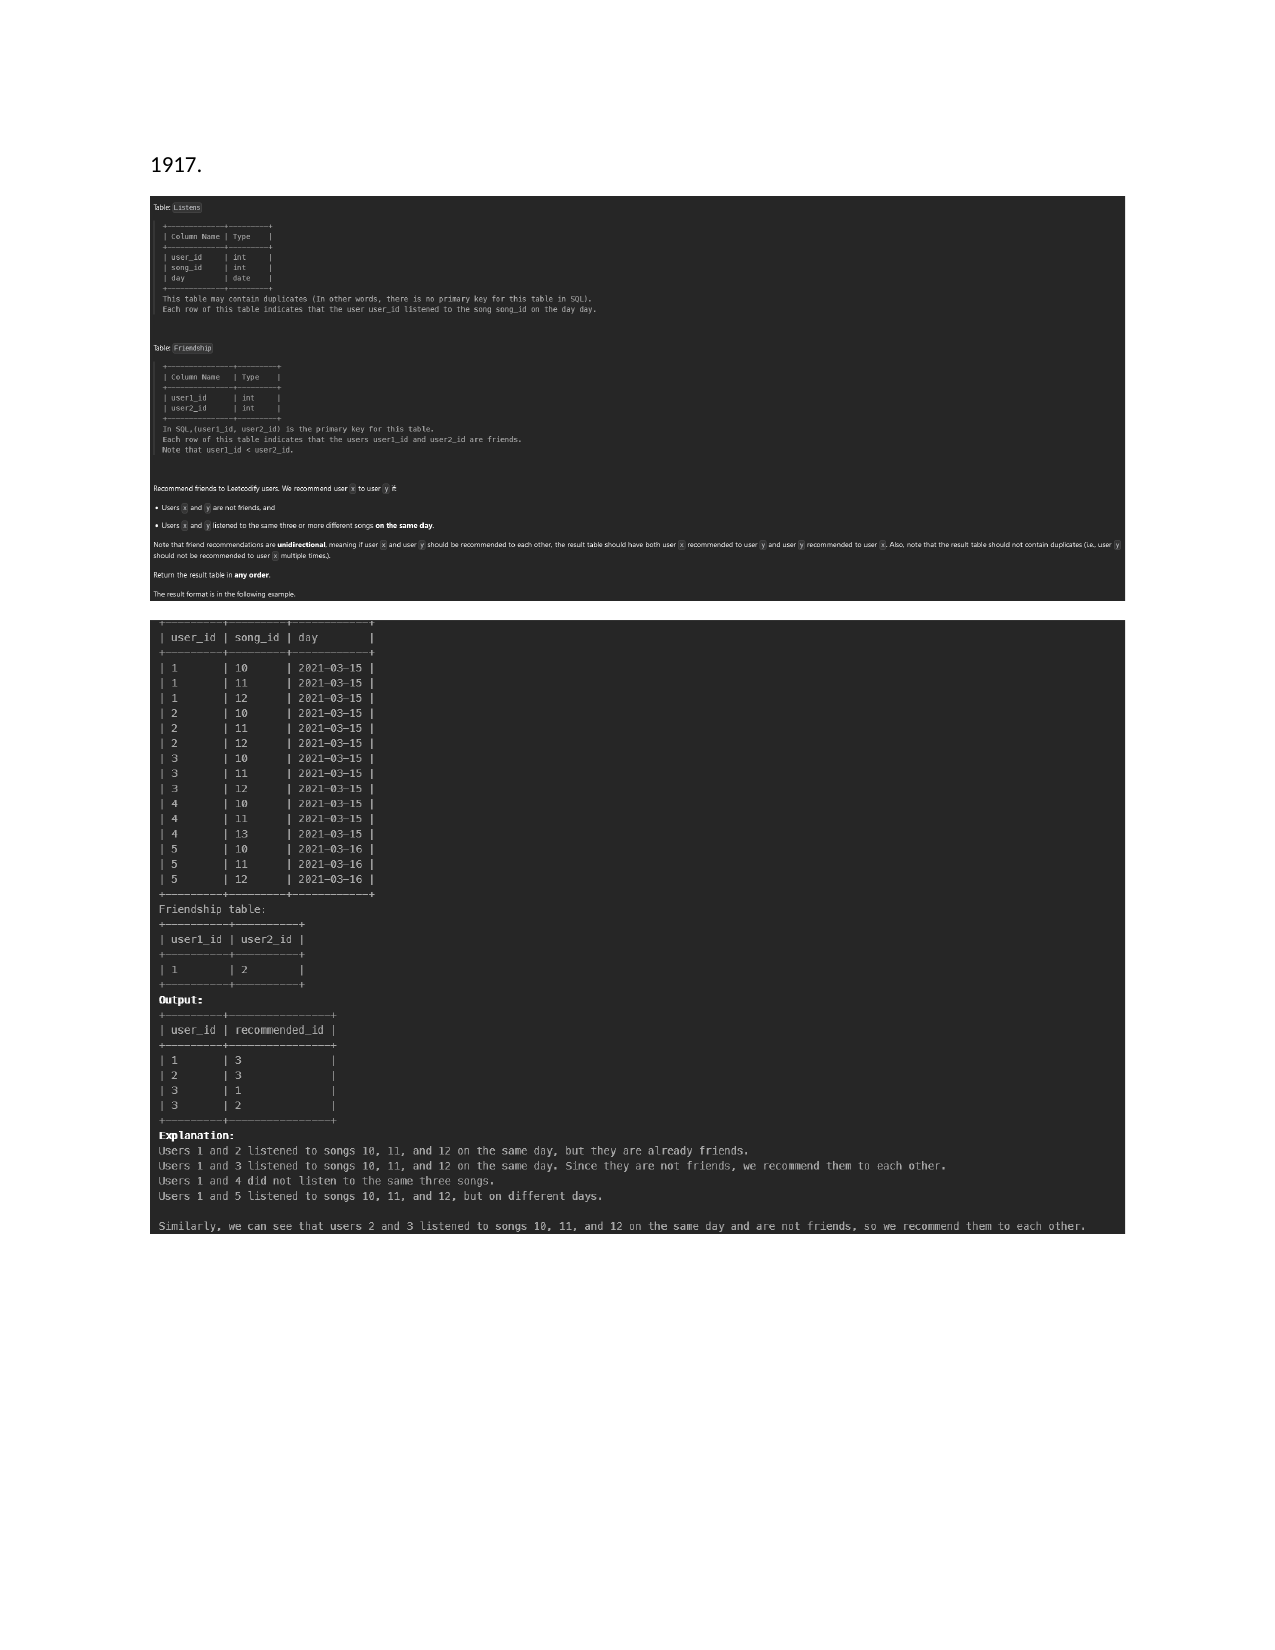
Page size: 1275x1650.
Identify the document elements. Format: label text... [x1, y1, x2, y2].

text 1917. [150, 150, 1125, 178]
picture [150, 620, 1125, 1234]
picture [150, 196, 1125, 601]
